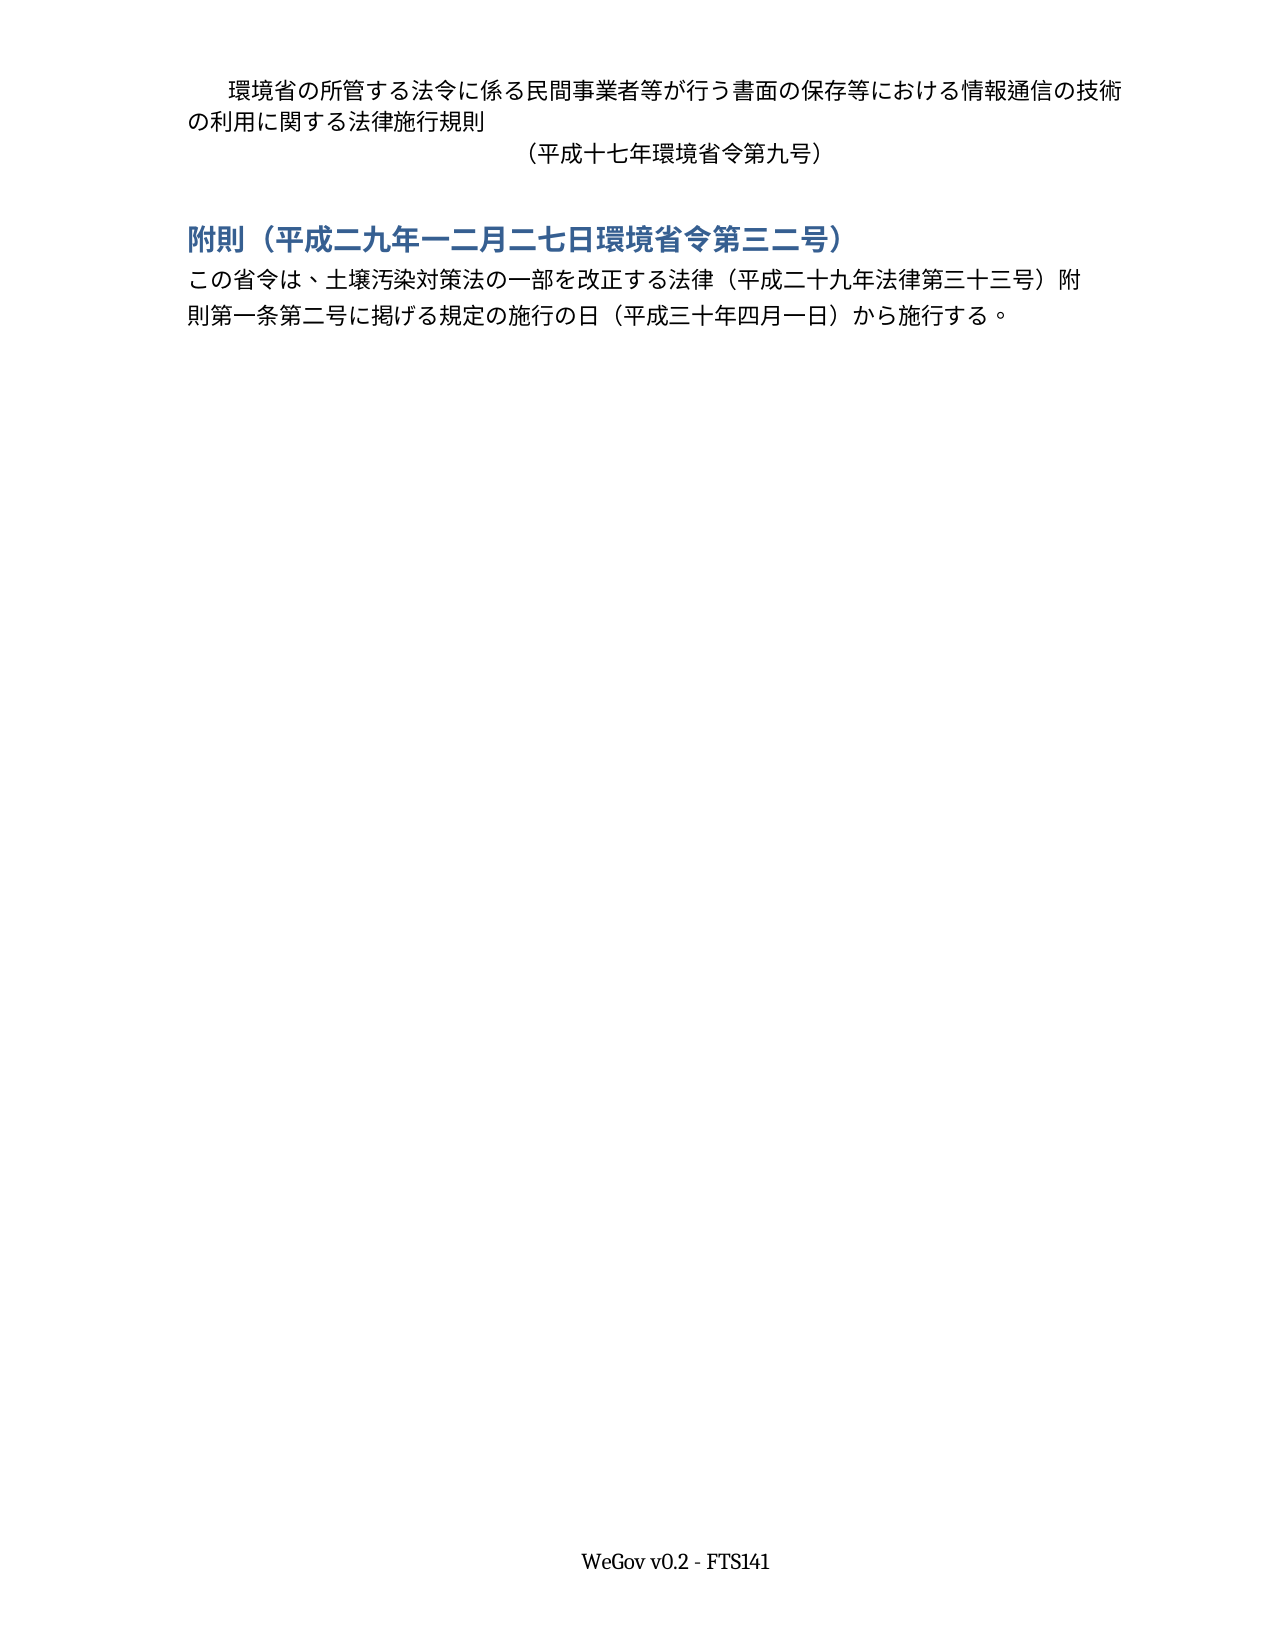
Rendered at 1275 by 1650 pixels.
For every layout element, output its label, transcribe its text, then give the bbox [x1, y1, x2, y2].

subtitle 附則（平成二九年一二月二七日環境省令第三二号） [187, 219, 1087, 258]
text この省令は、土壌汚染対策法の一部を改正する法律（平成二十九年法律第三十三号）附則第一条第二号に掲げる規定の施行の日（平成三十年四月一日）から施行する。 [187, 264, 1087, 332]
